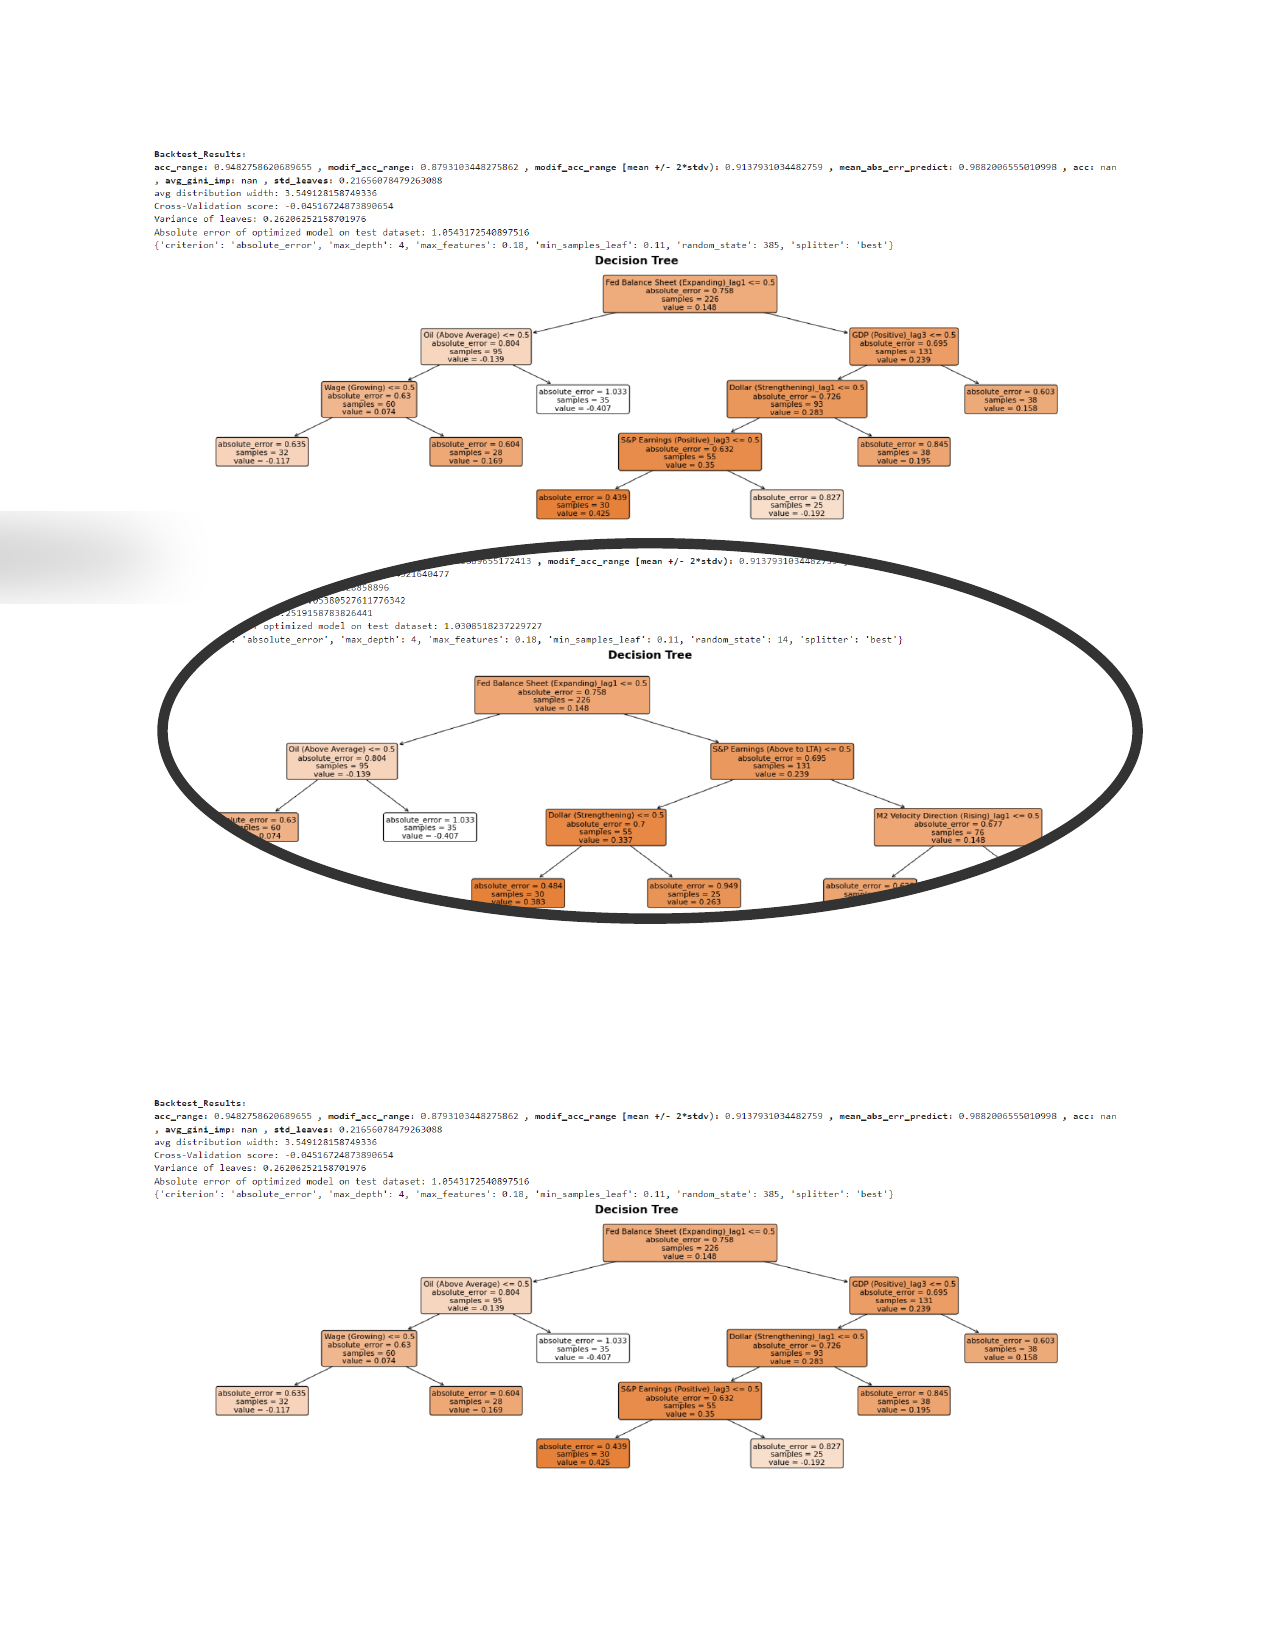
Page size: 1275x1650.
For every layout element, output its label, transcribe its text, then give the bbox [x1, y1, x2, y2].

picture [150, 150, 1125, 529]
picture [150, 1098, 1125, 1478]
picture [168, 549, 1132, 913]
